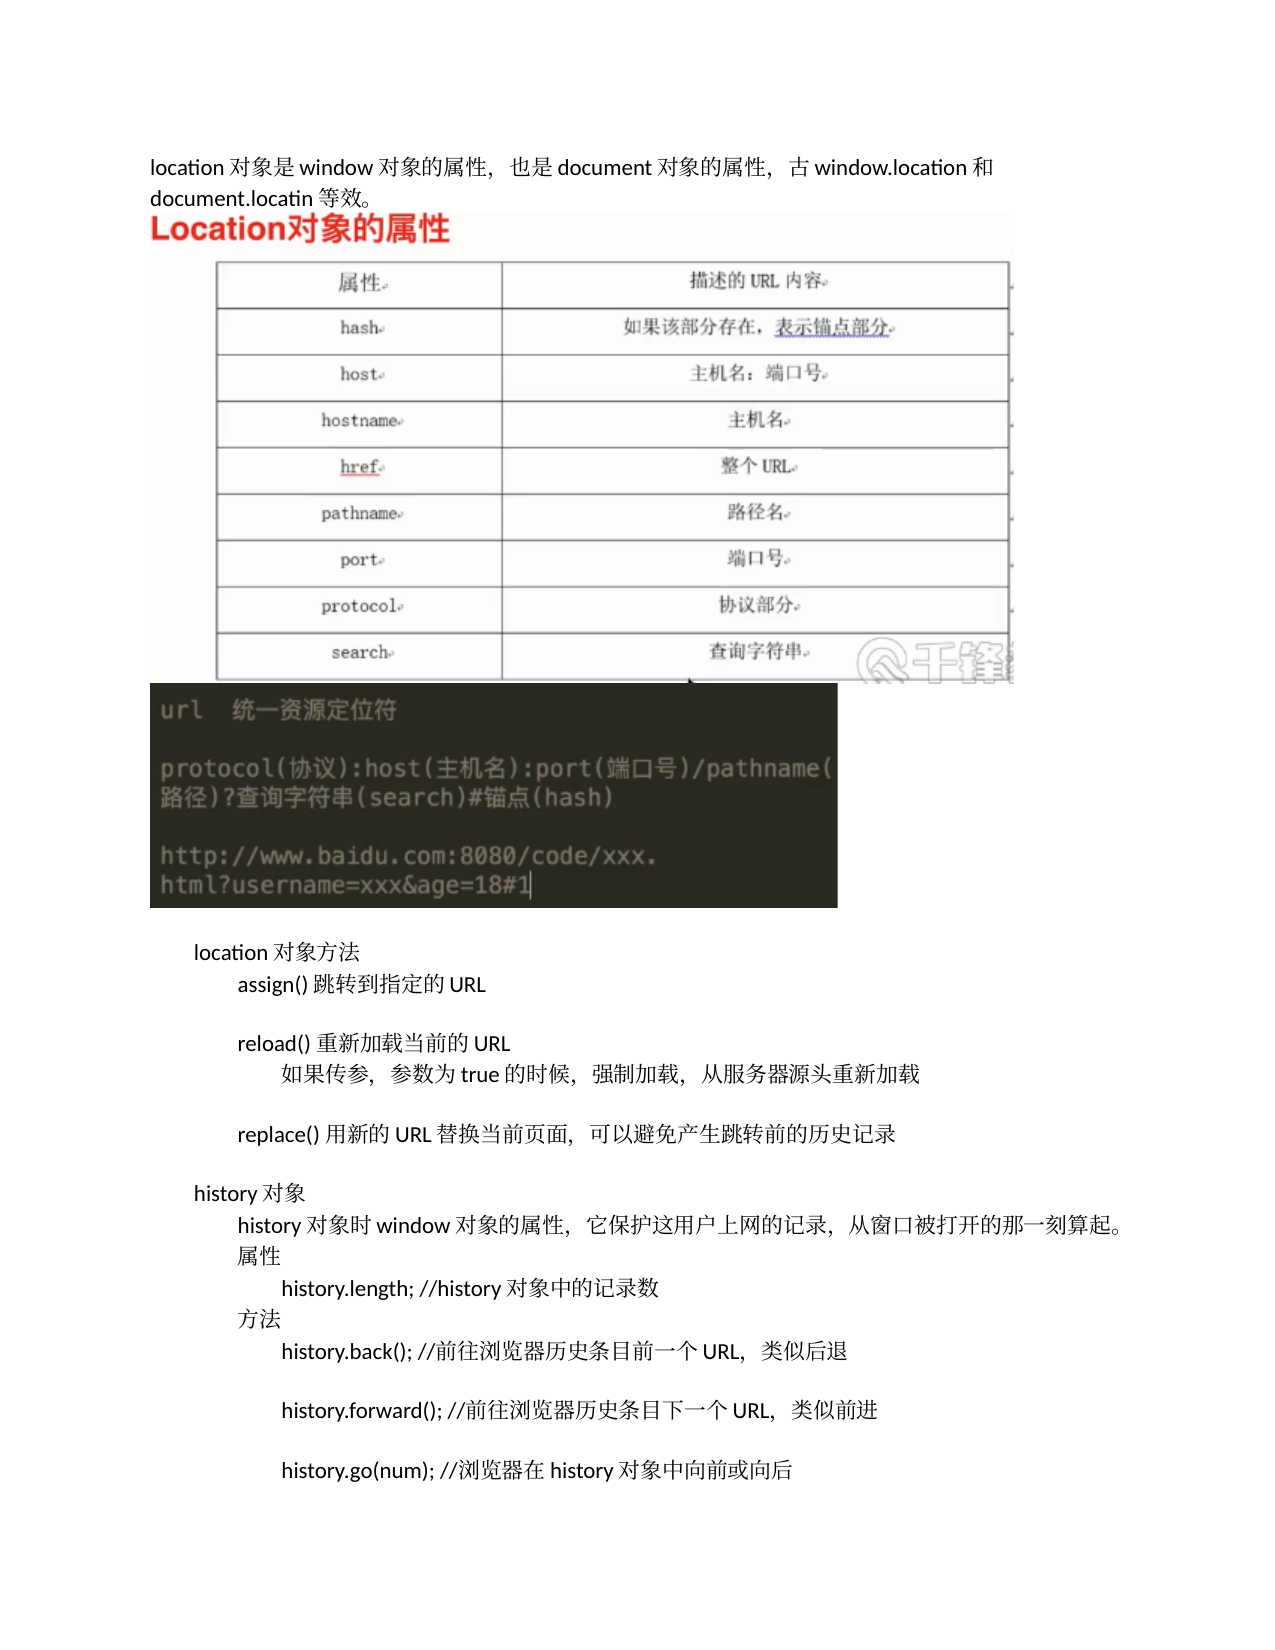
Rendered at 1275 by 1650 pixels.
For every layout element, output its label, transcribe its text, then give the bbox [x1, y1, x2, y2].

text history.length; //history对象中的记录数 [150, 1271, 1125, 1302]
picture [150, 212, 1014, 908]
text history.go(num); //浏览器在history对象中向前或向后 [150, 1453, 1125, 1484]
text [150, 150, 1125, 213]
text 方法 [150, 1302, 1125, 1334]
text assign() 跳转到指定的URL [150, 967, 1125, 998]
text reload() 重新加载当前的URL [150, 1026, 1125, 1058]
text 属性 [150, 1239, 1125, 1271]
text history.back(); //前往浏览器历史条目前一个URL，类似后退 [150, 1334, 1125, 1365]
text history对象 [150, 1177, 1125, 1208]
text 如果传参，参数为true的时候，强制加载，从服务器源头重新加载 [150, 1058, 1125, 1089]
text history.forward(); //前往浏览器历史条目下一个URL，类似前进 [150, 1393, 1125, 1425]
text replace() 用新的URL替换当前页面，可以避免产生跳转前的历史记录 [150, 1117, 1125, 1149]
text history对象时window对象的属性，它保护这用户上网的记录，从窗口被打开的那一刻算起。 [150, 1208, 1125, 1239]
text location对象方法 [150, 935, 1125, 967]
